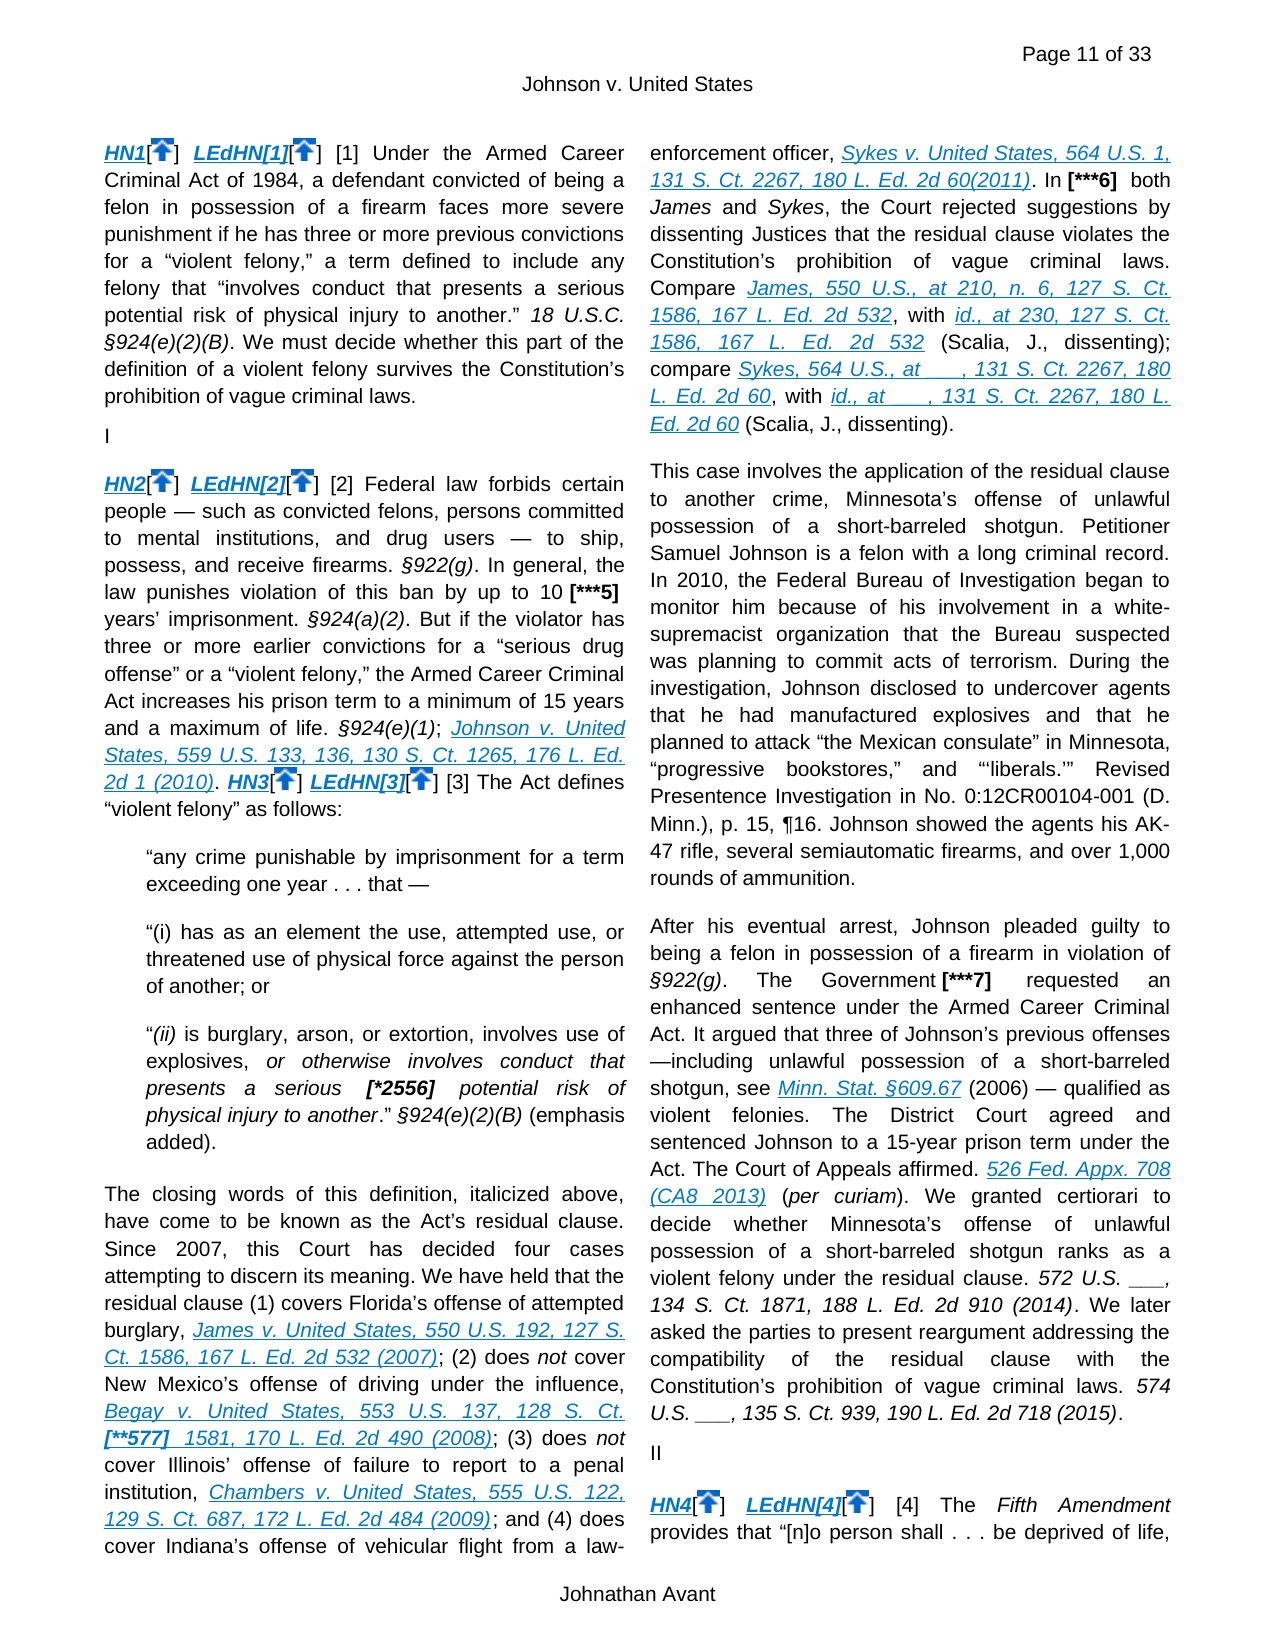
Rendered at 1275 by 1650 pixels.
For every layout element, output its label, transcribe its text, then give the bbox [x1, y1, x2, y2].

text HN2[] LEdHN[2][] [2] Federal law forbids certain people — such as convicted felons, persons committed to mental institutions, and drug users — to ship, possess, and receive firearms. §922(g). In general, the law punishes violation of this ban by up to 10 [***5] years’ imprisonment. §924(a)(2). But if the violator has three or more earlier convictions for a “serious drug offense” or a “violent felony,” the Armed Career Criminal Act increases his prison term to a minimum of 15 years and a maximum of life. §924(e)(1); Johnson v. United States, 559 U.S. 133, 136, 130 S. Ct. 1265, 176 L. Ed. 2d 1 (2010). HN3[] LEdHN[3][] [3] The Act defines “violent felony” as follows: [104, 469, 625, 764]
text HN1[] LEdHN[1][] [1] Under the Armed Career Criminal Act of 1984, a defendant convicted of being a felon in possession of a firearm faces more severe punishment if he has three or more previous convictions for a “violent felony,” a term defined to include any felony that “involves conduct that presents a serious potential risk of physical injury to another.” 18 U.S.C. §924(e)(2)(B). We must decide whether this part of the definition of a violent felony survives the Constitution’s prohibition of vague criminal laws. [104, 137, 625, 408]
text This case involves the application of the residual clause to another crime, Minnesota’s offense of unlawful possession of a short-barreled shotgun. Petitioner Samuel Johnson is a felon with a long criminal record. In 2010, the Federal Bureau of Investigation began to monitor him because of his involvement in a white-supremacist organization that the Bureau suspected was planning to commit acts of terrorism. During the investigation, Johnson disclosed to undercover agents that he had manufactured explosives and that he planned to attack “the Mexican consulate” in Minnesota, “progressive bookstores,” and “‘liberals.’” Revised Presentence Investigation in No. 0:12CR00104-001 (D. Minn.), p. 15, ¶16. Johnson showed the agents his AK-47 rifle, several semiautomatic firearms, and over 1,000 rounds of ammunition. [650, 456, 1171, 889]
text After his eventual arrest, Johnson pleaded guilty to being a felon in possession of a firearm in violation of §922(g). The Government [***7] requested an enhanced sentence under the Armed Career Criminal Act. It argued that three of Johnson’s previous offenses—including unlawful possession of a short-barreled shotgun, see Minn. Stat. §609.67 (2006) — qualified as violent felonies. The District Court agreed and sentenced Johnson to a 15-year prison term under the Act. The Court of Appeals affirmed. 526 Fed. Appx. 708 (CA8 2013) (per curiam). We granted certiorari to decide whether Minnesota’s offense of unlawful possession of a short-barreled shotgun ranks as a violent felony under the residual clause. 572 U.S. ___, 134 S. Ct. 1871, 188 L. Ed. 2d 910 (2014). We later asked the parties to present reargument addressing the compatibility of the residual clause with the Constitution’s prohibition of vague criminal laws. 574 U.S. ___, 135 S. Ct. 939, 190 L. Ed. 2d 718 (2015). [650, 910, 1171, 1425]
picture [291, 469, 314, 492]
text II [650, 1437, 1171, 1464]
picture [697, 1490, 720, 1513]
picture [151, 469, 174, 492]
text “any crime punishable by imprisonment for a term exceeding one year . . . that — [146, 842, 625, 896]
picture [846, 1490, 869, 1513]
picture [410, 767, 433, 790]
text “(ii) is burglary, arson, or extortion, involves use of explosives, or otherwise involves conduct that presents a serious [*2556] potential risk of physical injury to another.” §924(e)(2)(B) (emphasis added). [146, 1019, 625, 1154]
text The closing words of this definition, italicized above, have come to be known as the Act’s residual clause. Since 2007, this Court has decided four cases attempting to discern its meaning. We have held that the residual clause (1) covers Florida’s offense of attempted burglary, James v. United States, 550 U.S. 192, 127 S. Ct. 1586, 167 L. Ed. 2d 532 (2007); (2) does not cover New Mexico’s offense of driving under the influence, Begay v. United States, 553 U.S. 137, 128 S. Ct. [**577] 1581, 170 L. Ed. 2d 490 (2008); (3) does not cover Illinois’ offense of failure to report to a penal institution, Chambers v. United States, 555 U.S. 122, 129 S. Ct. 687, 172 L. Ed. 2d 484 (2009); and (4) does cover Indiana’s offense of vehicular flight from a law-enforcement officer, Sykes v. United States, 564 U.S. 1, 131 S. Ct. 2267, 180 L. Ed. 2d 60(2011). In [***6] both James and Sykes, the Court rejected suggestions by dissenting Justices that the residual clause violates the Constitution’s prohibition of vague criminal laws. Compare James, 550 U.S., at 210, n. 6, 127 S. Ct. 1586, 167 L. Ed. 2d 532, with id., at 230, 127 S. Ct. 1586, 167 L. Ed. 2d 532 (Scalia, J., dissenting); compare Sykes, 564 U.S., at ___, 131 S. Ct. 2267, 180 L. Ed. 2d 60, with id., at ___, 131 S. Ct. 2267, 180 L. Ed. 2d 60 (Scalia, J., dissenting). [650, 137, 1171, 435]
text I [104, 421, 625, 448]
text The closing words of this definition, italicized above, have come to be known as the Act’s residual clause. Since 2007, this Court has decided four cases attempting to discern its meaning. We have held that the residual clause (1) covers Florida’s offense of attempted burglary, James v. United States, 550 U.S. 192, 127 S. Ct. 1586, 167 L. Ed. 2d 532 (2007); (2) does not cover New Mexico’s offense of driving under the influence, Begay v. United States, 553 U.S. 137, 128 S. Ct. [**577] 1581, 170 L. Ed. 2d 490 (2008); (3) does not cover Illinois’ offense of failure to report to a penal institution, Chambers v. United States, 555 U.S. 122, 129 S. Ct. 687, 172 L. Ed. 2d 484 (2009); and (4) does cover Indiana’s offense of vehicular flight from a law-enforcement officer, Sykes v. United States, 564 U.S. 1, 131 S. Ct. 2267, 180 L. Ed. 2d 60(2011). In [***6] both James and Sykes, the Court rejected suggestions by dissenting Justices that the residual clause violates the Constitution’s prohibition of vague criminal laws. Compare James, 550 U.S., at 210, n. 6, 127 S. Ct. 1586, 167 L. Ed. 2d 532, with id., at 230, 127 S. Ct. 1586, 167 L. Ed. 2d 532 (Scalia, J., dissenting); compare Sykes, 564 U.S., at ___, 131 S. Ct. 2267, 180 L. Ed. 2d 60, with id., at ___, 131 S. Ct. 2267, 180 L. Ed. 2d 60 (Scalia, J., dissenting). [104, 1179, 625, 1420]
picture [274, 767, 297, 790]
text “(i) has as an element the use, attempted use, or threatened use of physical force against the person of another; or [146, 917, 625, 998]
picture [151, 138, 174, 161]
picture [293, 138, 316, 161]
